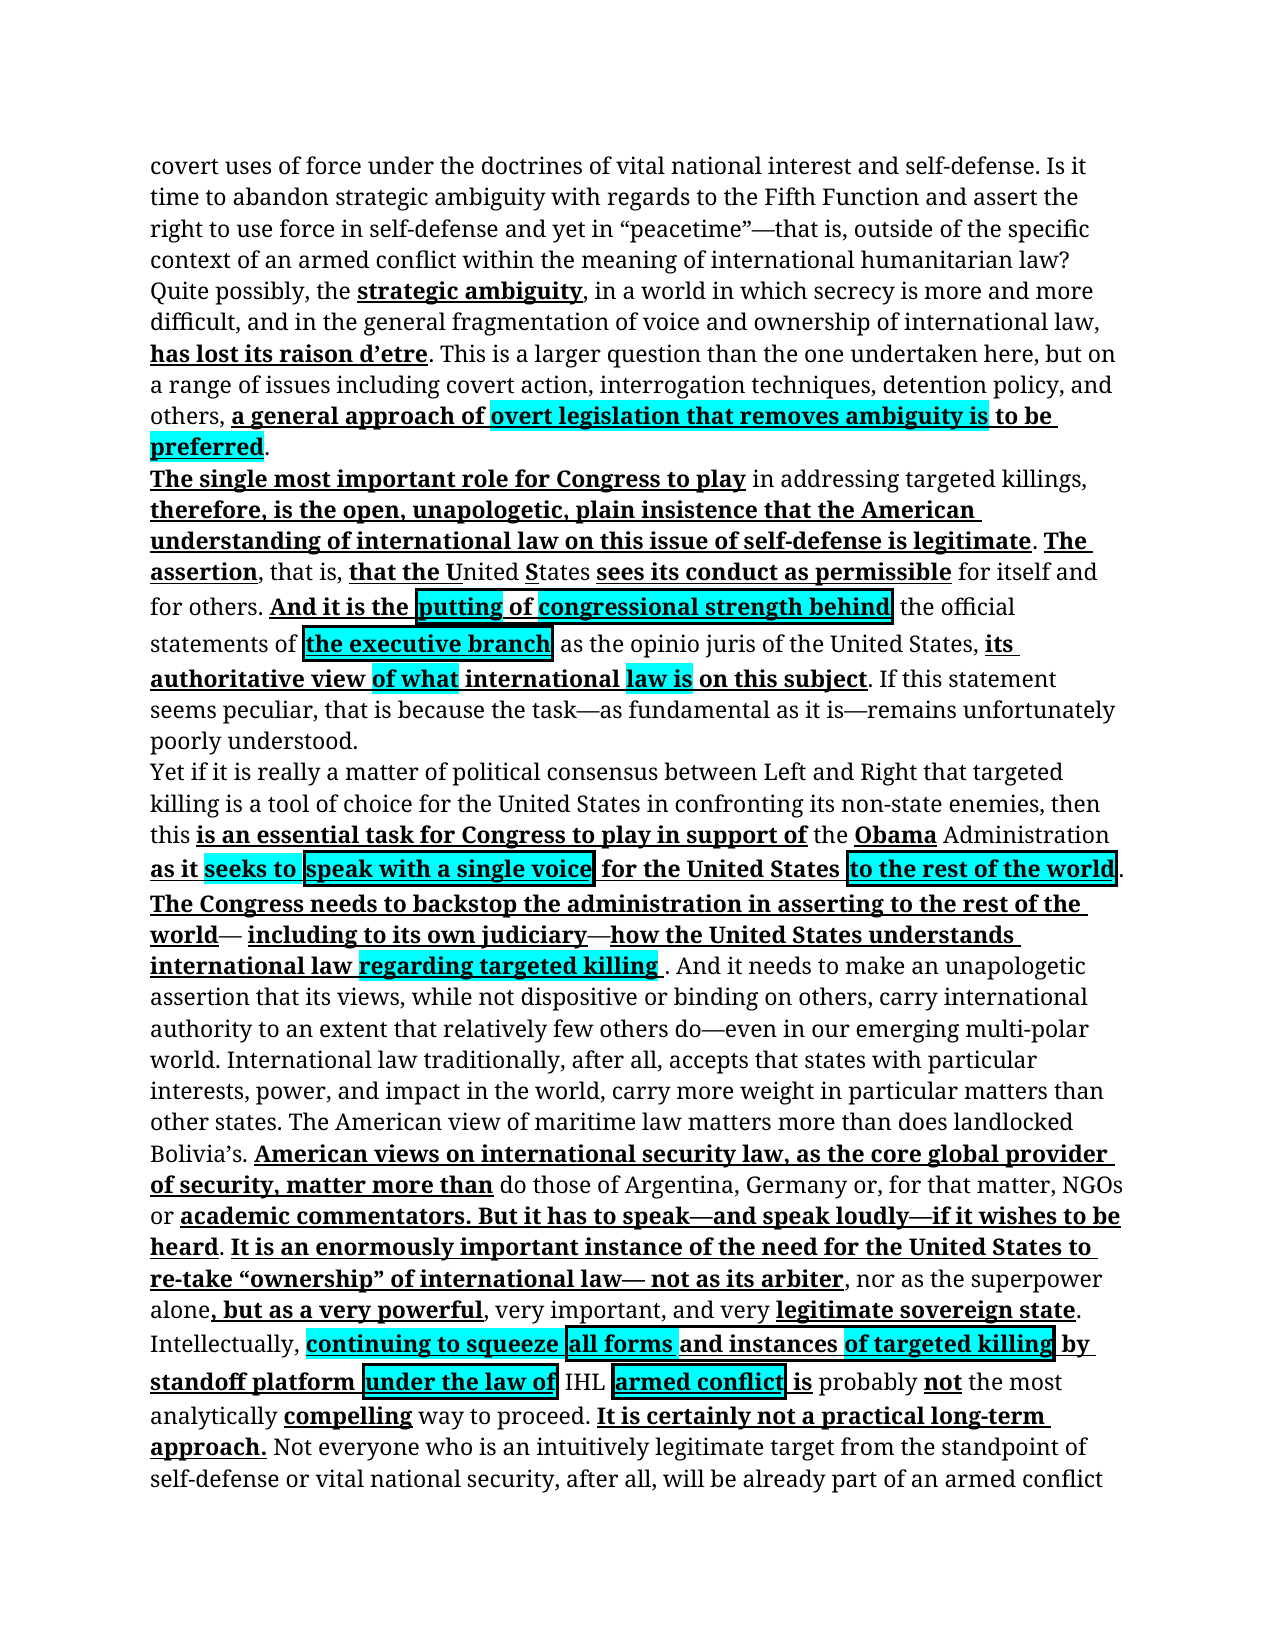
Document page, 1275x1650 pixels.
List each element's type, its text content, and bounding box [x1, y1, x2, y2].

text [150, 1325, 1125, 1494]
text The single most important role for Congress to play in addressing targeted killings, therefore, is the open, unapologetic, plain insistence that the American understanding of international law on this issue of self-defense is legitimate. The assertion, that is, that the United States sees its conduct as permissible for itself and for others. And it is the putting of congressional strength behind the official statements of the executive branch as the opinio juris of the United States, its authoritative view of what international law is on this subject. If this statement seems peculiar, that is because the task—as fundamental as it is—remains unfortunately poorly understood. [150, 462, 1125, 756]
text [150, 150, 1125, 462]
text Yet if it is really a matter of political consensus between Left and Right that targeted killing is a tool of choice for the United States in confronting its non-state enemies, then this is an essential task for Congress to play in support of the Obama Administration as it seeks to speak with a single voice for the United States to the rest of the world. The Congress needs to backstop the administration in asserting to the rest of the world— including to its own judiciary—how the United States understands international law regarding targeted killing . And it needs to make an unapologetic assertion that its views, while not dispositive or binding on others, carry international authority to an extent that relatively few others do—even in our emerging multi-polar world. International law traditionally, after all, accepts that states with particular interests, power, and impact in the world, carry more weight in particular matters than other states. The American view of maritime law matters more than does landlocked Bolivia’s. American views on international security law, as the core global provider of security, matter more than do those of Argentina, Germany or, for that matter, NGOs or academic commentators. But it has to speak—and speak loudly—if it wishes to be heard. It is an enormously important instance of the need for the United States to re-take “ownership” of international law— not as its arbiter, nor as the superpower alone, but as a very powerful, very important, and very legitimate sovereign state. [150, 756, 1125, 1325]
